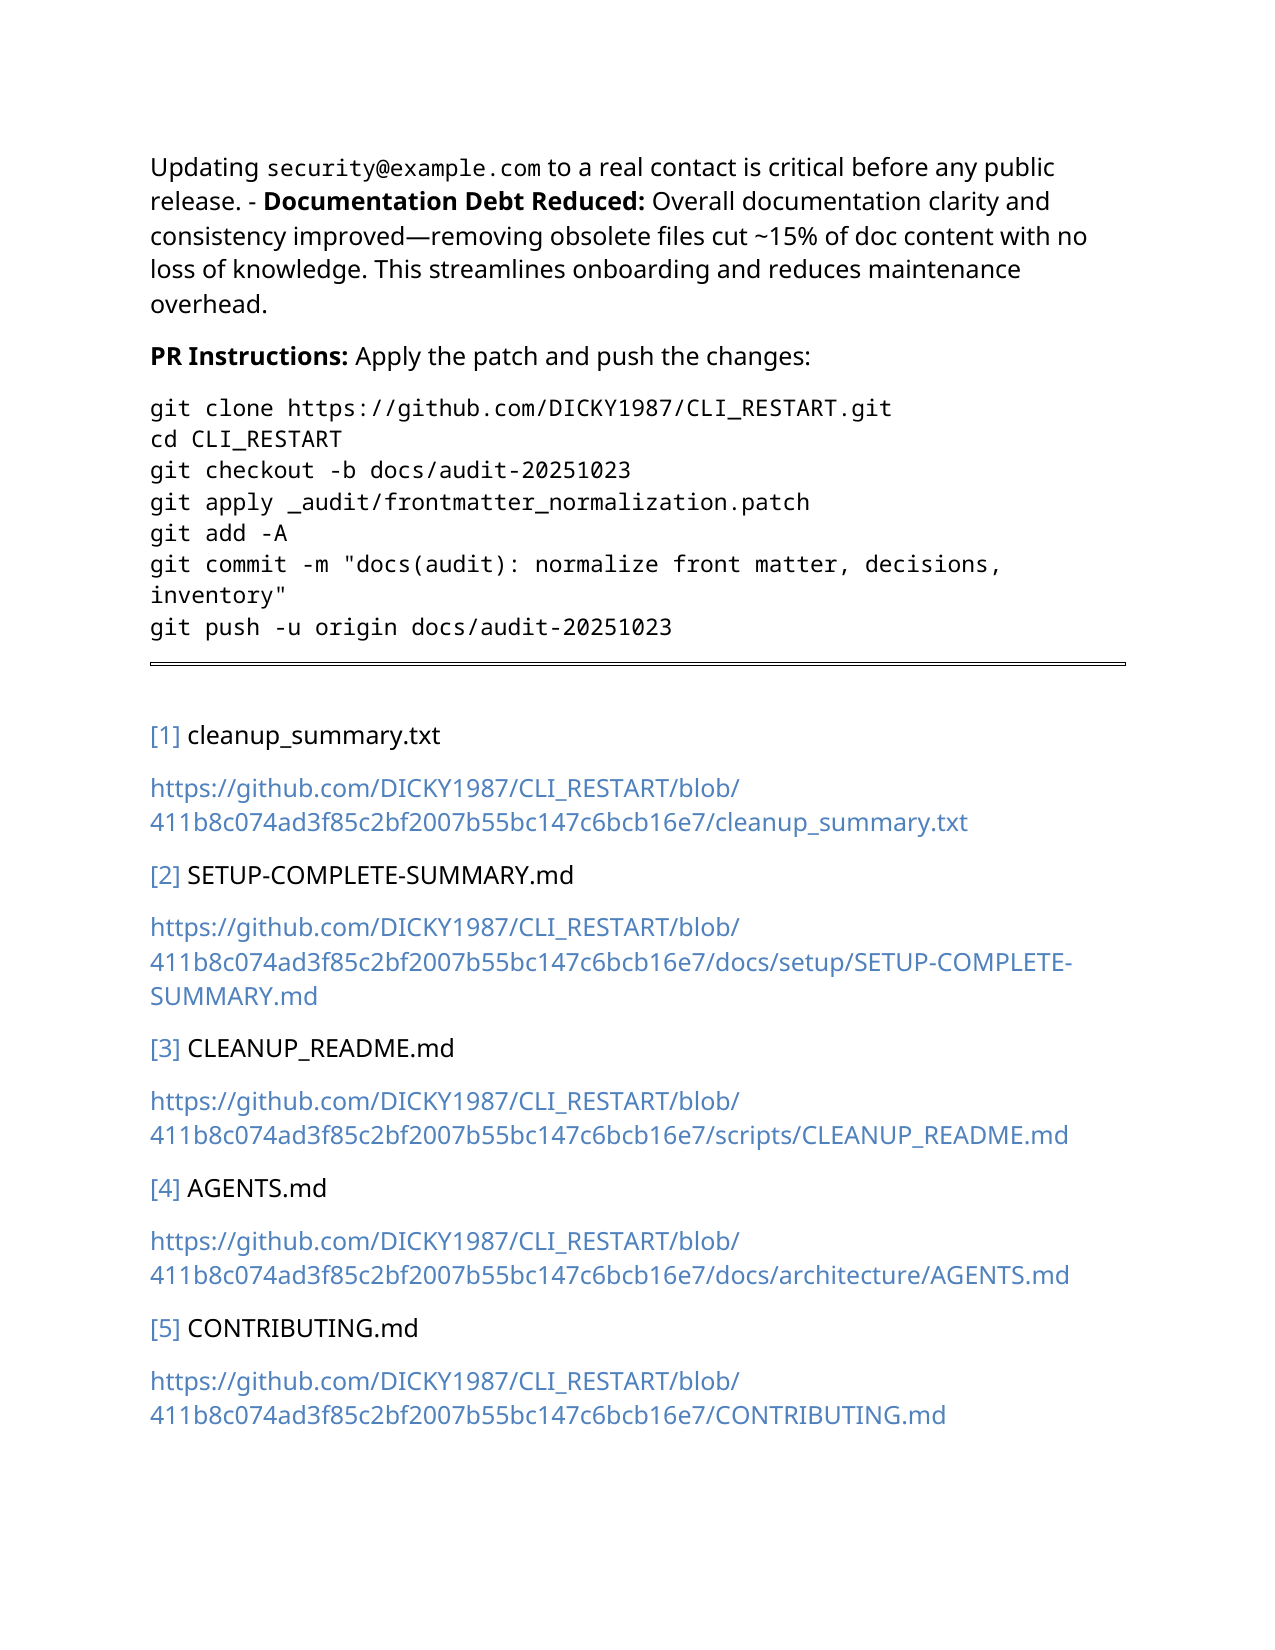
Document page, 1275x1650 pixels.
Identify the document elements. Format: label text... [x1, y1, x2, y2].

text https://github.com/DICKY1987/CLI_RESTART/blob/411b8c074ad3f85c2bf2007b55bc147c6bcb16e7/cleanup_summary.txt [150, 770, 1125, 838]
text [150, 150, 1125, 320]
text [3] CLEANUP_README.md [150, 1031, 1125, 1065]
text [5] CONTRIBUTING.md [150, 1310, 1125, 1344]
text https://github.com/DICKY1987/CLI_RESTART/blob/411b8c074ad3f85c2bf2007b55bc147c6bcb16e7/docs/architecture/AGENTS.md [150, 1223, 1125, 1292]
text [4] AGENTS.md [150, 1171, 1125, 1205]
text https://github.com/DICKY1987/CLI_RESTART/blob/411b8c074ad3f85c2bf2007b55bc147c6bcb16e7/docs/setup/SETUP-COMPLETE-SUMMARY.md [150, 910, 1125, 1012]
text https://github.com/DICKY1987/CLI_RESTART/blob/411b8c074ad3f85c2bf2007b55bc147c6bcb16e7/CONTRIBUTING.md [150, 1363, 1125, 1431]
text [1] cleanup_summary.txt [150, 718, 1125, 752]
text https://github.com/DICKY1987/CLI_RESTART/blob/411b8c074ad3f85c2bf2007b55bc147c6bcb16e7/scripts/CLEANUP_README.md [150, 1084, 1125, 1152]
text git clone https://github.com/DICKY1987/CLI_RESTART.git cd CLI_RESTART git checkout -b docs/audit-20251023 git apply _audit/frontmatter_normalization.patch git add -A git commit -m "docs(audit): normalize front matter, decisions, inventory" git push -u origin docs/audit-20251023 [150, 392, 1125, 642]
text PR Instructions: Apply the patch and push the changes: [150, 339, 1125, 373]
text [2] SETUP-COMPLETE-SUMMARY.md [150, 857, 1125, 891]
